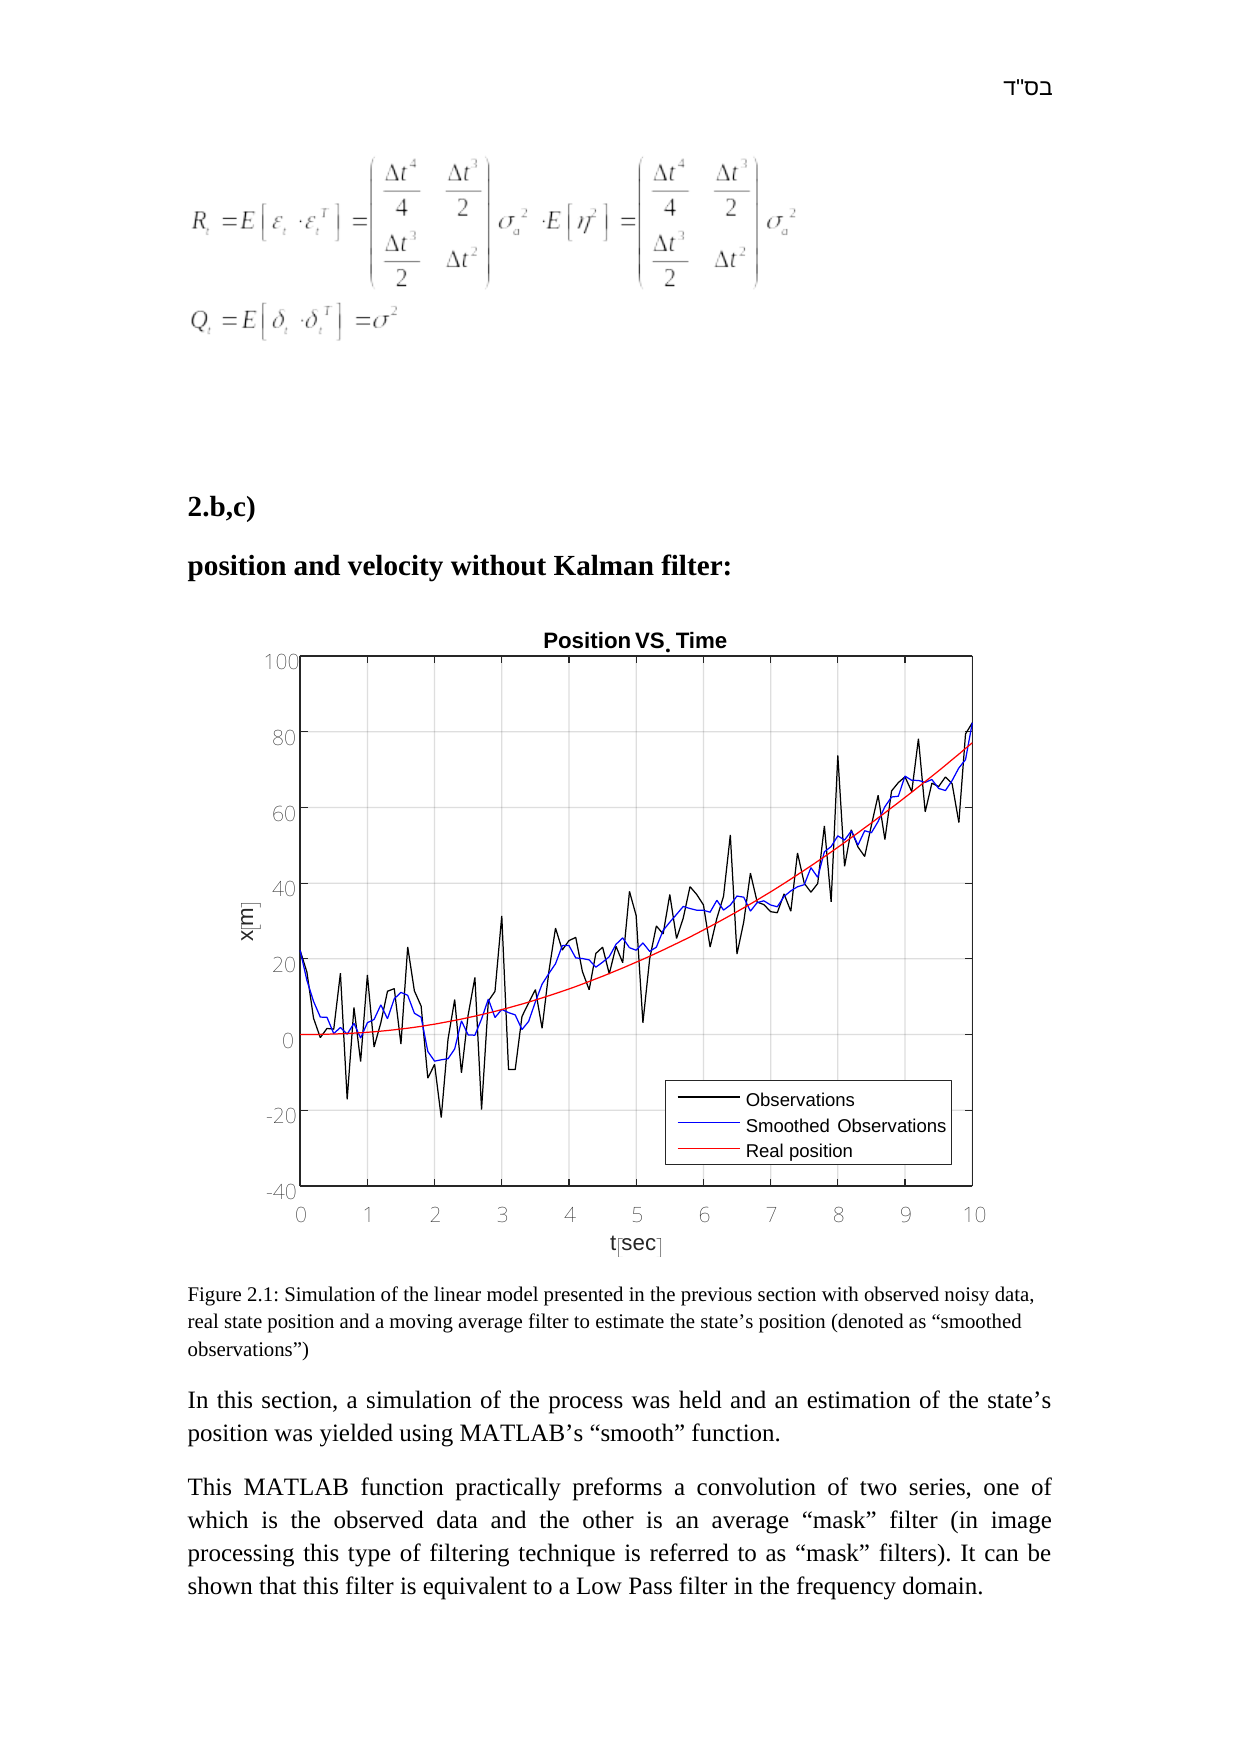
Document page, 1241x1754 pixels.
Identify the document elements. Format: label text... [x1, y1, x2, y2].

text position and velocity without Kalman filter: [187, 548, 1053, 582]
text Figure 2.1: Simulation of the linear model presented in the previous section with observed noisy data, real state position and a moving average filter to estimate the state’s position (denoted as “smoothed observations”) [187, 1281, 1053, 1361]
text In this section, a simulation of the process was held and an estimation of the state’s position was yielded using MATLAB’s “smooth” function. [187, 1385, 1053, 1447]
text This MATLAB function practically preforms a convolution of two series, one of which is the observed data and the other is an average “mask” filter (in image processing this type of filtering technique is referred to as “mask” filters). It can be shown that this filter is equivalent to a Low Pass filter in the frequency domain. [187, 1472, 1053, 1600]
text 2.b,c) [187, 489, 1053, 523]
